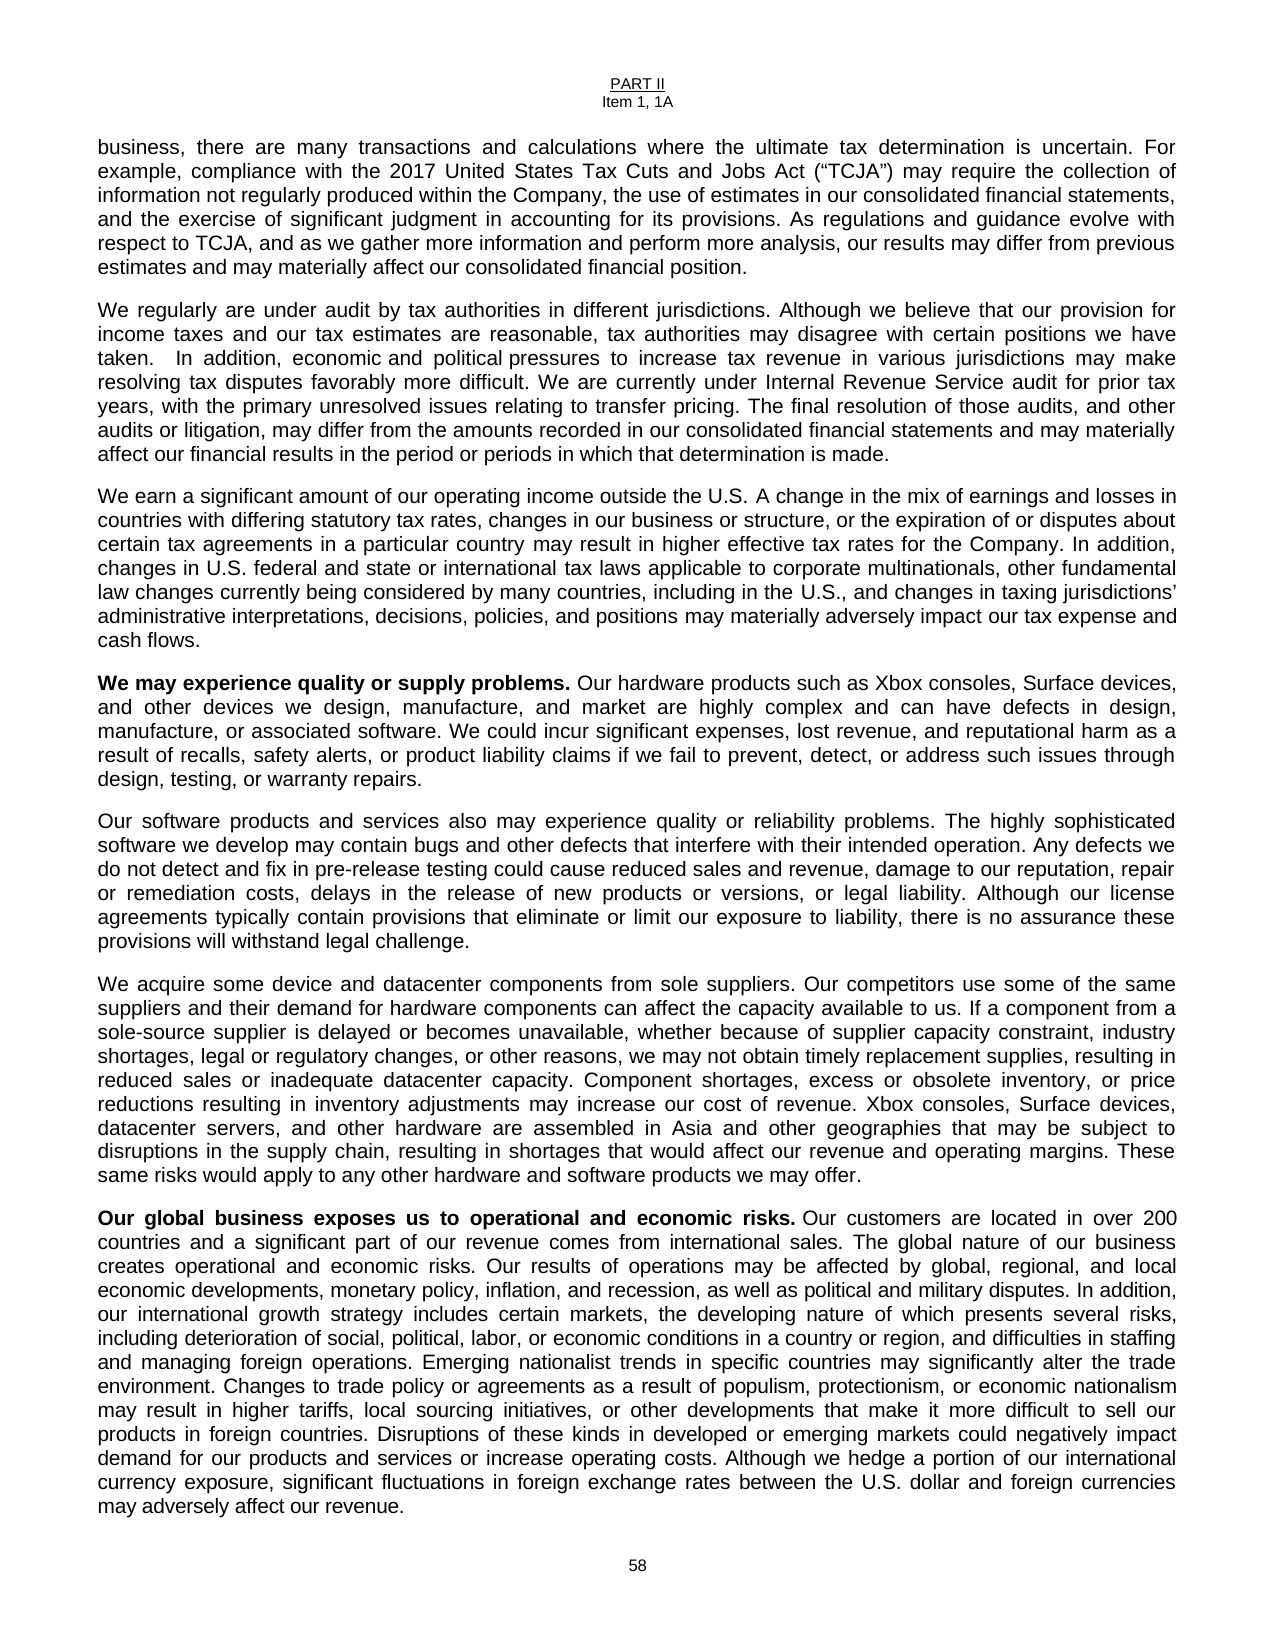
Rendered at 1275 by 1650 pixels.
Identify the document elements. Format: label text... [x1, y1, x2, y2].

text We acquire some device and datacenter components from sole suppliers. Our competitors use some of the same suppliers and their demand for hardware components can affect the capacity available to us. If a component from a sole-source supplier is delayed or becomes unavailable, whether because of supplier capacity constraint, industry shortages, legal or regulatory changes, or other reasons, we may not obtain timely replacement supplies, resulting in reduced sales or inadequate datacenter capacity. Component shortages, excess or obsolete inventory, or price reductions resulting in inventory adjustments may increase our cost of revenue. Xbox consoles, Surface devices, datacenter servers, and other hardware are assembled in Asia and other geographies that may be subject to disruptions in the supply chain, resulting in shortages that would affect our revenue and operating margins. These same risks would apply to any other hardware and software products we may offer. [97, 972, 1177, 1187]
text Our global business exposes us to operational and economic risks. Our customers are located in over 200 countries and a significant part of our revenue comes from international sales. The global nature of our business creates operational and economic risks. Our results of operations may be affected by global, regional, and local economic developments, monetary policy, inflation, and recession, as well as political and military disputes. In addition, our international growth strategy includes certain markets, the developing nature of which presents several risks, including deterioration of social, political, labor, or economic conditions in a country or region, and difficulties in staffing and managing foreign operations. Emerging nationalist trends in specific countries may significantly alter the trade environment. Changes to trade policy or agreements as a result of populism, protectionism, or economic nationalism may result in higher tariffs, local sourcing initiatives, or other developments that make it more difficult to sell our products in foreign countries. Disruptions of these kinds in developed or emerging markets could negatively impact demand for our products and services or increase operating costs. Although we hedge a portion of our international currency exposure, significant fluctuations in foreign exchange rates between the U.S. dollar and foreign currencies may adversely affect our revenue. [97, 1206, 1177, 1517]
text Our software products and services also may experience quality or reliability problems. The highly sophisticated software we develop may contain bugs and other defects that interfere with their intended operation. Any defects we do not detect and fix in pre-release testing could cause reduced sales and revenue, damage to our reputation, repair or remediation costs, delays in the release of new products or versions, or legal liability. Although our license agreements typically contain provisions that eliminate or limit our exposure to liability, there is no assurance these provisions will withstand legal challenge. [97, 809, 1177, 953]
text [97, 135, 1177, 279]
text We regularly are under audit by tax authorities in different jurisdictions. Although we believe that our provision for income taxes and our tax estimates are reasonable, tax authorities may disagree with certain positions we have taken. In addition, economic and political pressures to increase tax revenue in various jurisdictions may make resolving tax disputes favorably more difficult. We are currently under Internal Revenue Service audit for prior tax years, with the primary unresolved issues relating to transfer pricing. The final resolution of those audits, and other audits or litigation, may differ from the amounts recorded in our consolidated financial statements and may materially affect our financial results in the period or periods in which that determination is made. [97, 298, 1177, 465]
text We may experience quality or supply problems. Our hardware products such as Xbox consoles, Surface devices, and other devices we design, manufacture, and market are highly complex and can have defects in design, manufacture, or associated software. We could incur significant expenses, lost revenue, and reputational harm as a result of recalls, safety alerts, or product liability claims if we fail to prevent, detect, or address such issues through design, testing, or warranty repairs. [97, 671, 1177, 790]
text We earn a significant amount of our operating income outside the U.S. A change in the mix of earnings and losses in countries with differing statutory tax rates, changes in our business or structure, or the expiration of or disputes about certain tax agreements in a particular country may result in higher effective tax rates for the Company. In addition, changes in U.S. federal and state or international tax laws applicable to corporate multinationals, other fundamental law changes currently being considered by many countries, including in the U.S., and changes in taxing jurisdictions’ administrative interpretations, decisions, policies, and positions may materially adversely impact our tax expense and cash flows. [97, 484, 1177, 652]
